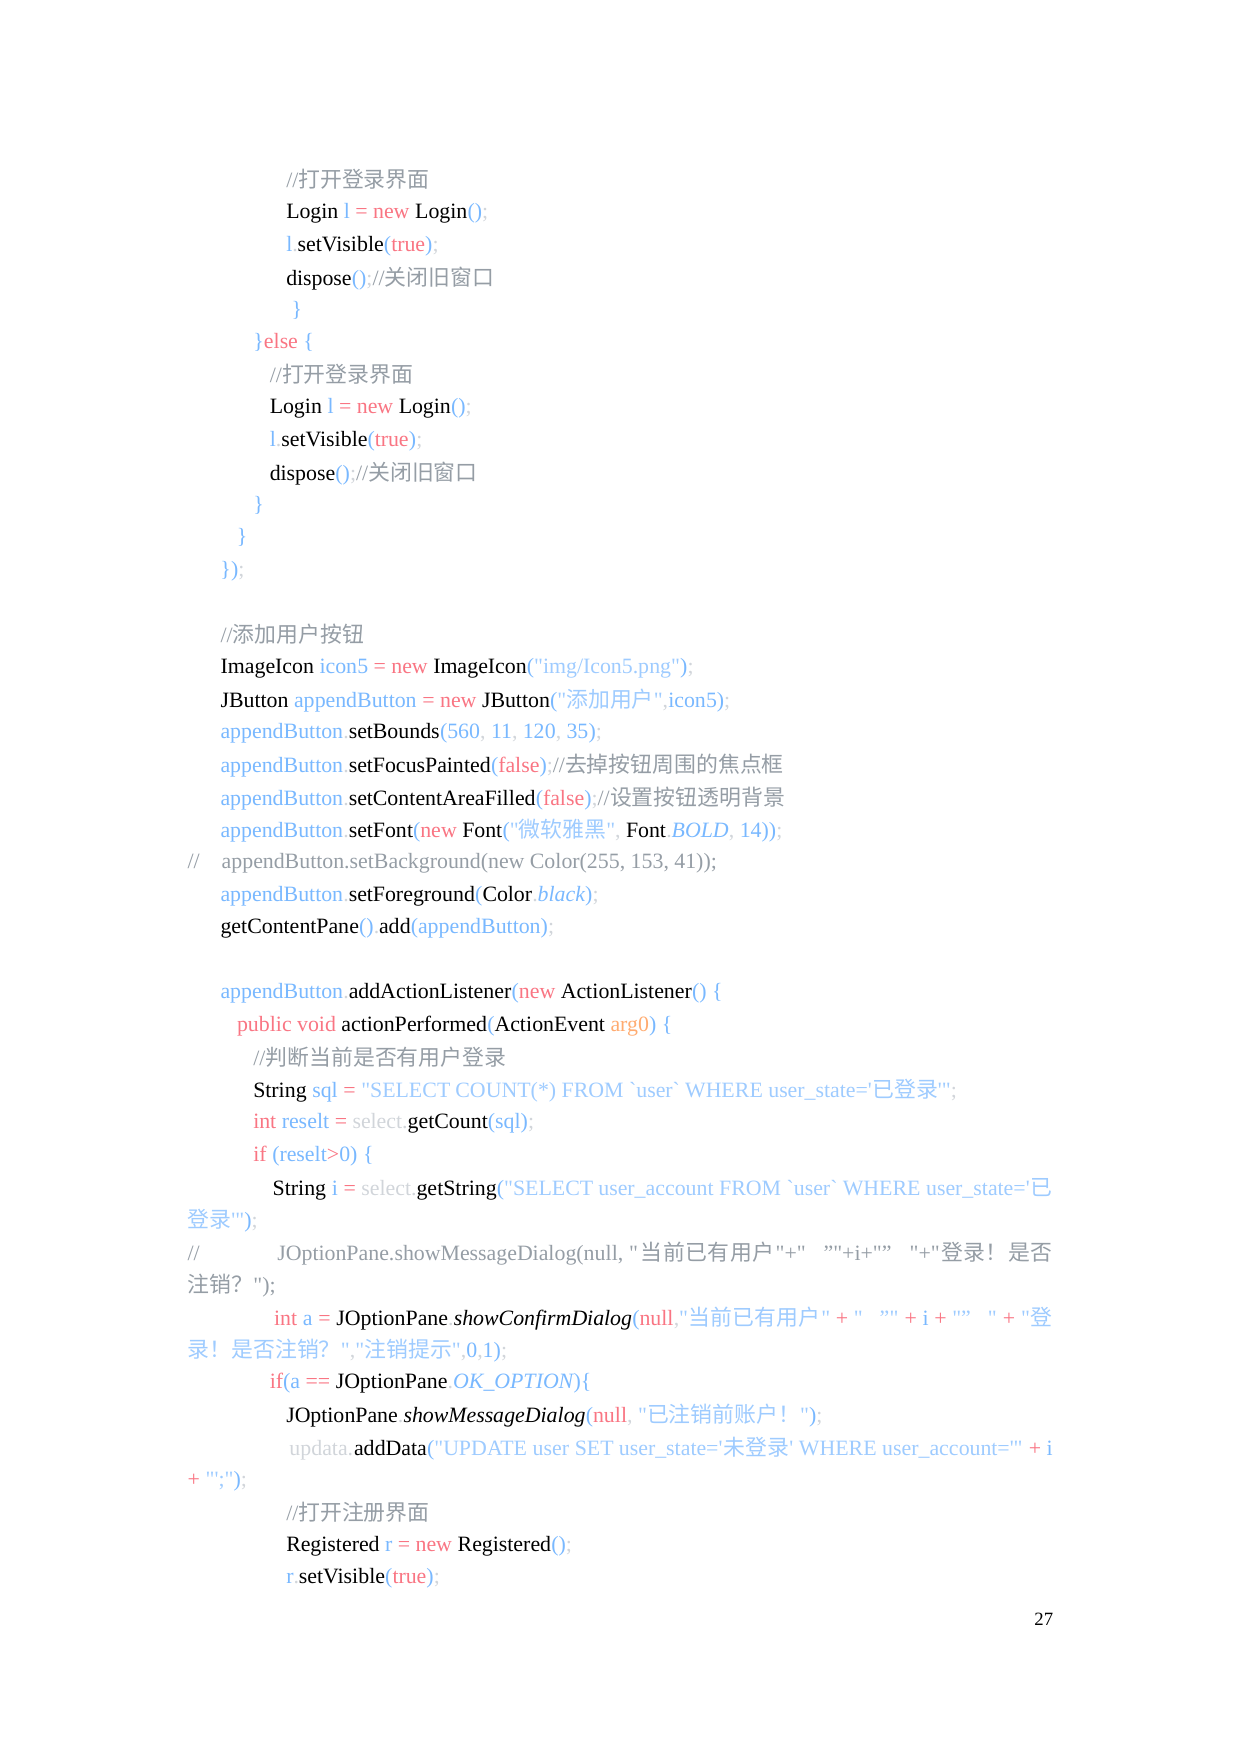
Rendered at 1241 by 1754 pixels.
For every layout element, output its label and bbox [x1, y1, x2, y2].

text [187, 162, 1053, 1592]
